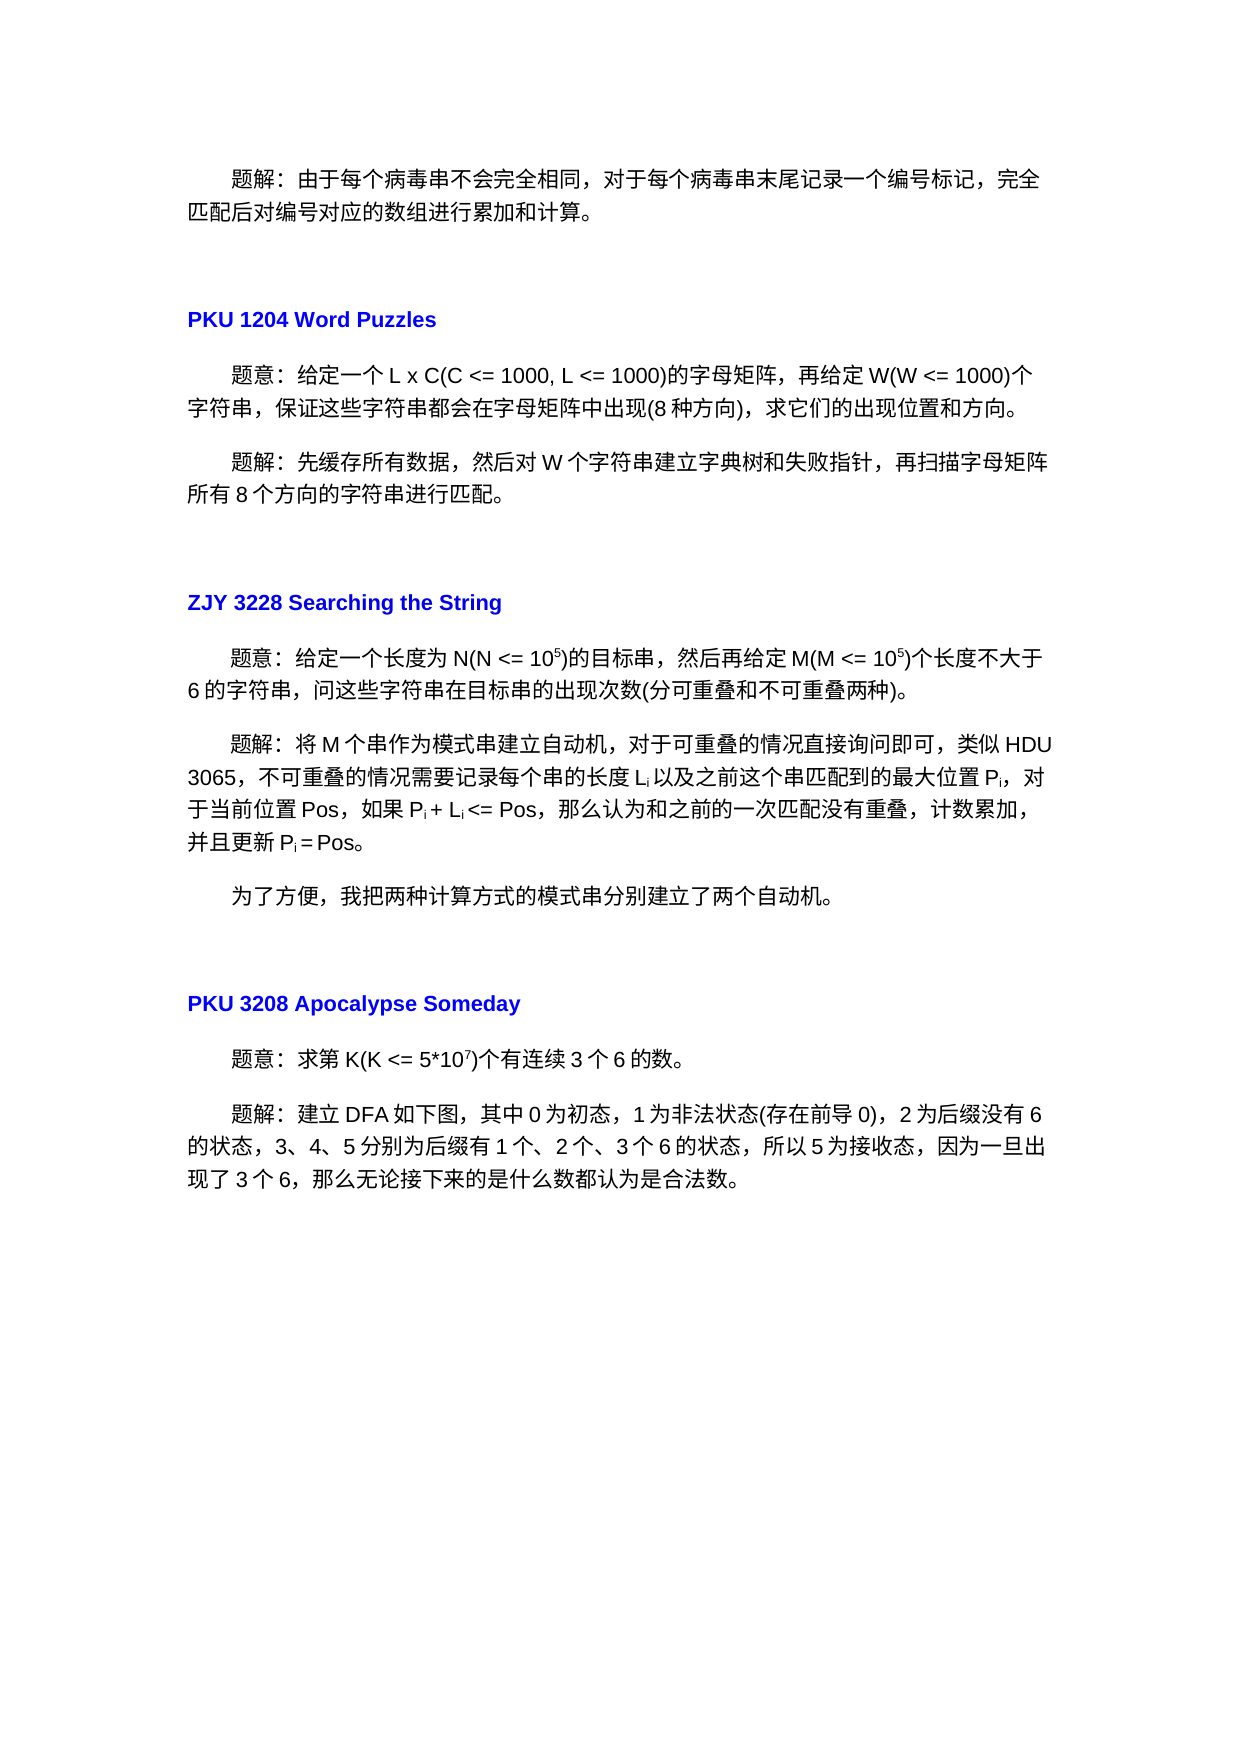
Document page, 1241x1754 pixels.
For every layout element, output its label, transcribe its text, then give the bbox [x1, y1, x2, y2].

text PKU 3208 Apocalypse Someday [187, 988, 1053, 1020]
text ZJY 3228 Searching the String [187, 586, 1053, 618]
text 题解：由于每个病毒串不会完全相同，对于每个病毒串末尾记录一个编号标记，完全匹配后对编号对应的数组进行累加和计算。 [187, 162, 1053, 227]
text 题意：给定一个L x C(C <= 1000, L <= 1000)的字母矩阵，再给定W(W <= 1000)个字符串，保证这些字符串都会在字母矩阵中出现(8种方向)，求它们的出现位置和方向。 [187, 358, 1053, 423]
text 为了方便，我把两种计算方式的模式串分别建立了两个自动机。 [187, 879, 1053, 911]
text 题意：求第K(K <= 5*107)个有连续3个6的数。 [187, 1042, 1053, 1074]
text 题意：给定一个长度为N(N <= 105)的目标串，然后再给定M(M <= 105)个长度不大于6的字符串，问这些字符串在目标串的出现次数(分可重叠和不可重叠两种)。 [187, 640, 1053, 705]
text PKU 1204 Word Puzzles [187, 303, 1053, 336]
text 题解：建立DFA如下图，其中0为初态，1为非法状态(存在前导0)，2为后缀没有6的状态，3、4、5分别为后缀有1个、2个、3个6的状态，所以5为接收态，因为一旦出现了3个6，那么无论接下来的是什么数都认为是合法数。 [187, 1096, 1053, 1194]
text 题解：将M个串作为模式串建立自动机，对于可重叠的情况直接询问即可，类似HDU 3065，不可重叠的情况需要记录每个串的长度Li以及之前这个串匹配到的最大位置Pi，对于当前位置Pos，如果Pi + Li <= Pos，那么认为和之前的一次匹配没有重叠，计数累加，并且更新Pi = Pos。 [187, 727, 1053, 857]
text 题解：先缓存所有数据，然后对W个字符串建立字典树和失败指针，再扫描字母矩阵所有8个方向的字符串进行匹配。 [187, 444, 1053, 509]
